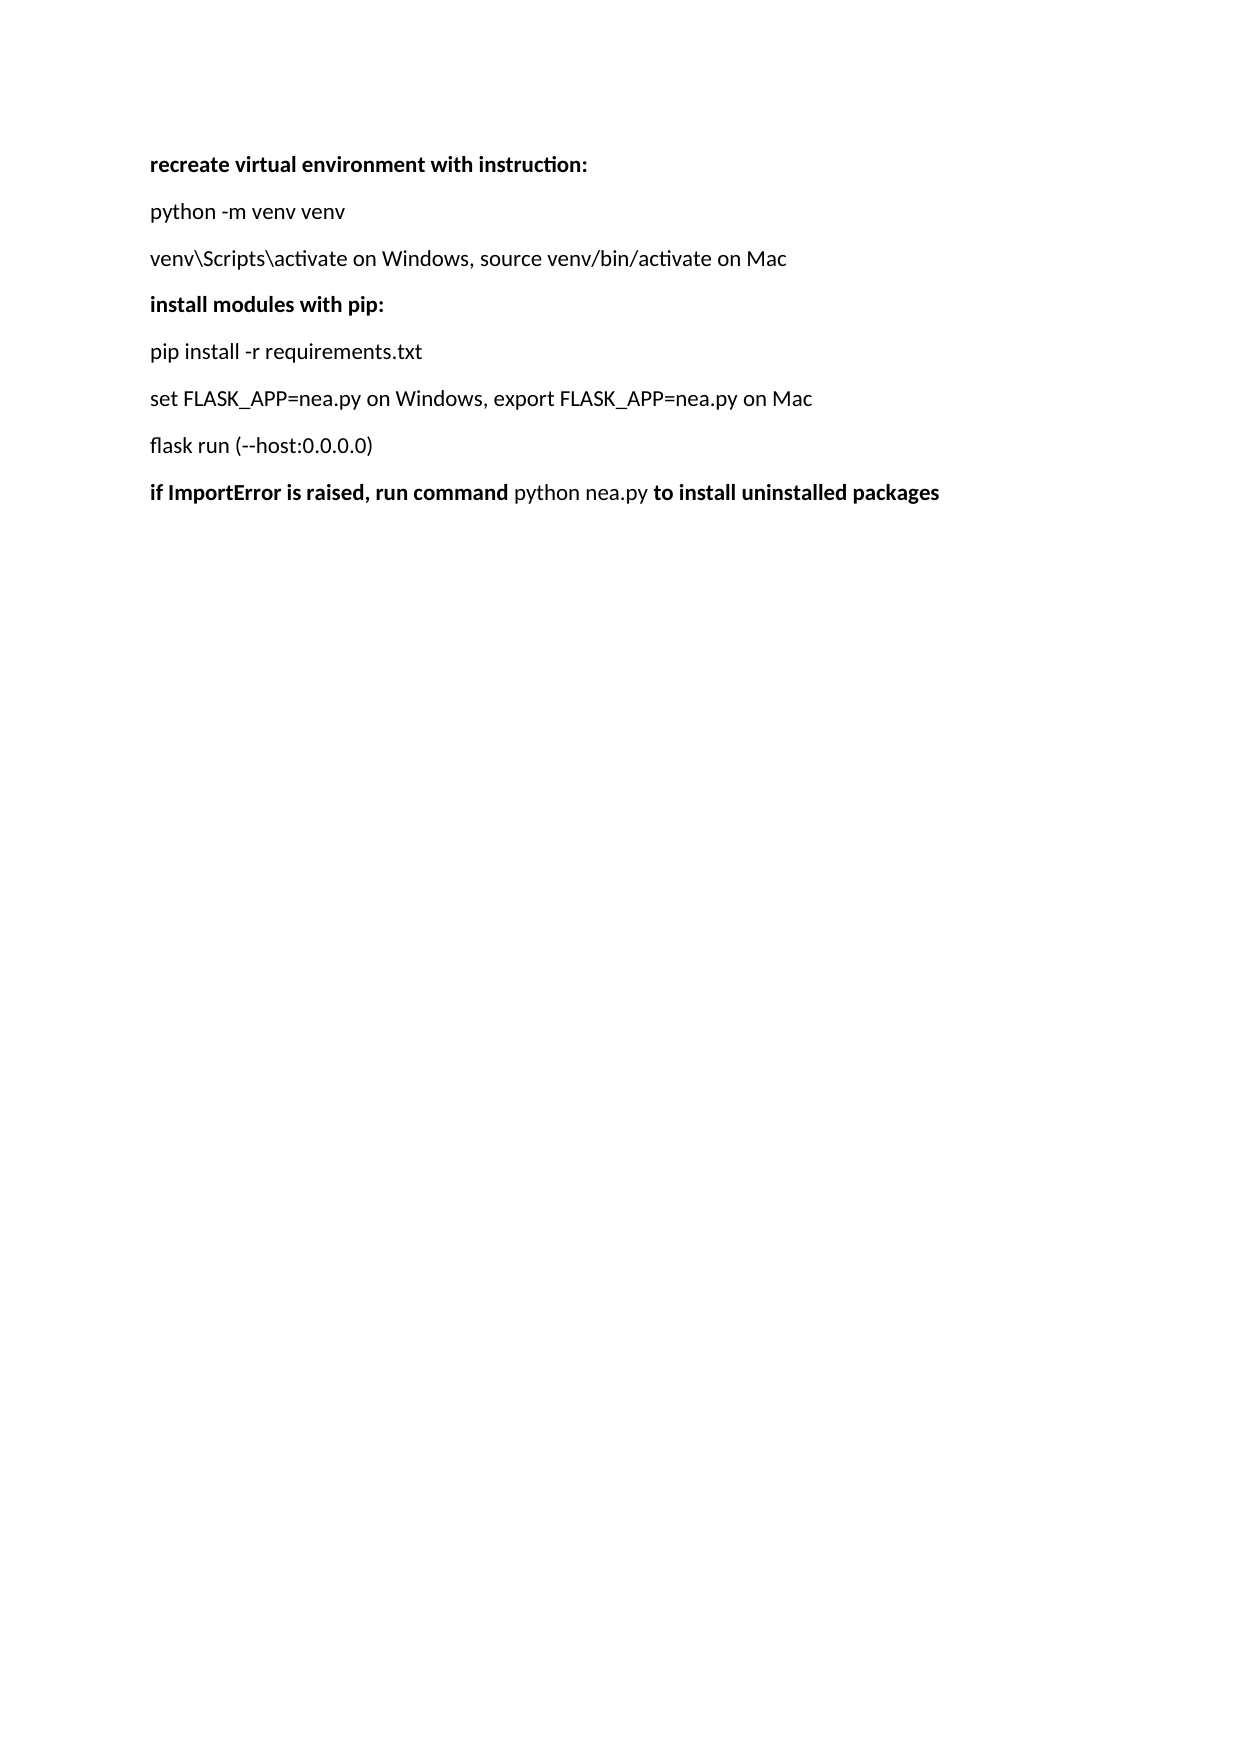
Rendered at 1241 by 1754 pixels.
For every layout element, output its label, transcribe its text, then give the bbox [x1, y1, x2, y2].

text set FLASK_APP=nea.py on Windows, export FLASK_APP=nea.py on Mac [150, 384, 1090, 412]
text install modules with pip: [150, 291, 1090, 319]
text pip install -r requirements.txt [150, 337, 1090, 366]
text if ImportError is raised, run command python nea.py to install uninstalled packages [150, 478, 1090, 506]
text python -m venv venv [150, 197, 1090, 225]
text recreate virtual environment with instruction: [150, 150, 1090, 178]
text flask run (--host:0.0.0.0) [150, 431, 1090, 459]
text venv\Scripts\activate on Windows, source venv/bin/activate on Mac [150, 244, 1090, 272]
